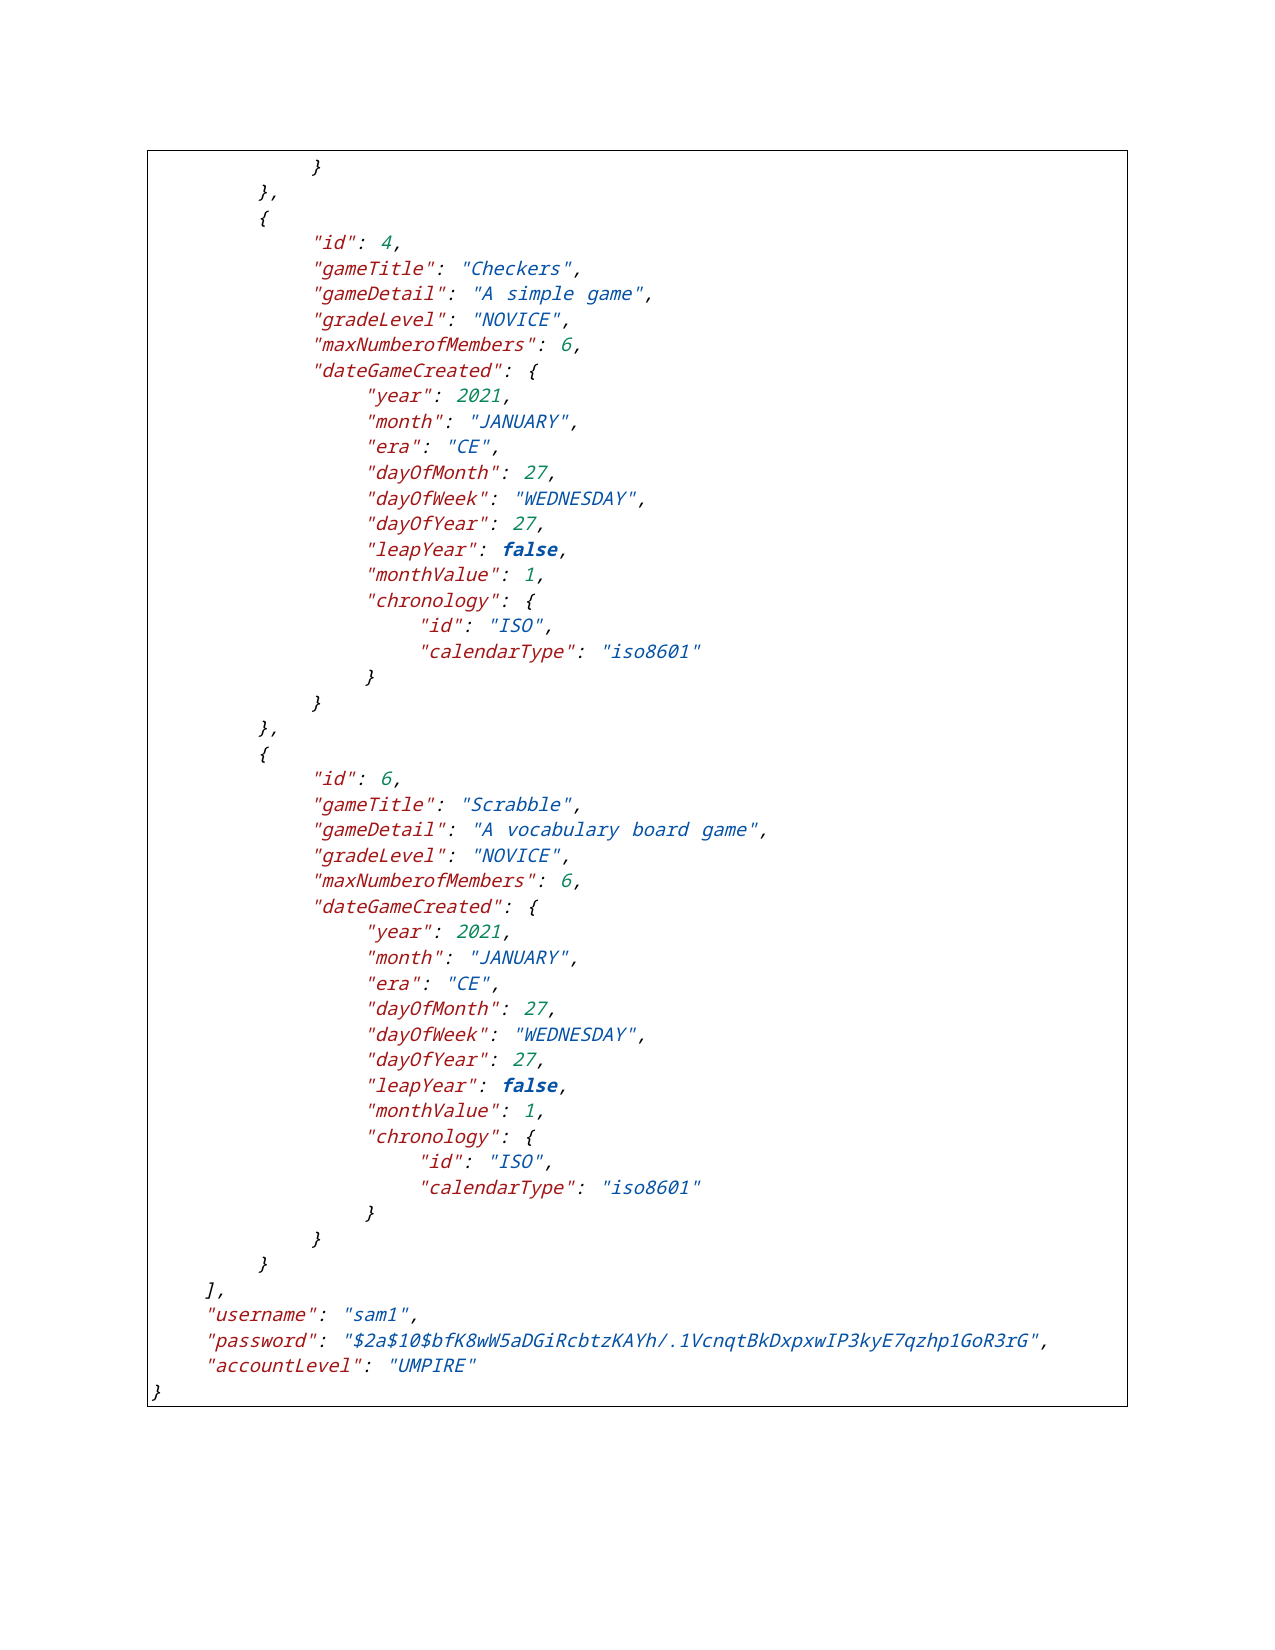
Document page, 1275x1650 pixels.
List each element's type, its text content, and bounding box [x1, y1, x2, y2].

text } [150, 1225, 1125, 1251]
text "id": "ISO", [150, 1148, 1125, 1174]
text } [148, 1375, 1127, 1406]
text "calendarType": "iso8601" [150, 1174, 1125, 1199]
text "chronology": { [150, 587, 1125, 612]
text "dayOfYear": 27, [150, 1046, 1125, 1072]
text } [148, 151, 1127, 179]
text "year": 2021, [150, 919, 1125, 944]
text "leapYear": false, [150, 536, 1125, 561]
text "dateGameCreated": { [150, 893, 1125, 919]
text "month": "JANUARY", [150, 408, 1125, 434]
text "gradeLevel": "NOVICE", [150, 306, 1125, 332]
text "id": "ISO", [150, 612, 1125, 638]
text "era": "CE", [150, 434, 1125, 459]
text "chronology": { [150, 1123, 1125, 1148]
text "dayOfWeek": "WEDNESDAY", [150, 1021, 1125, 1046]
text "password": "$2a$10$bfK8wW5aDGiRcbtzKAYh/.1VcnqtBkDxpxwIP3kyE7qzhp1GoR3rG", [150, 1327, 1125, 1353]
text "id": 6, [150, 766, 1125, 791]
text "maxNumberofMembers": 6, [150, 332, 1125, 357]
text "calendarType": "iso8601" [150, 638, 1125, 663]
text "era": "CE", [150, 970, 1125, 995]
text } [150, 1199, 1125, 1225]
text "dayOfWeek": "WEDNESDAY", [150, 485, 1125, 510]
text "maxNumberofMembers": 6, [150, 868, 1125, 893]
text }, [150, 179, 1125, 204]
text } [150, 1251, 1125, 1276]
text "dayOfMonth": 27, [150, 459, 1125, 485]
text "gradeLevel": "NOVICE", [150, 842, 1125, 868]
text "gameDetail": "A simple game", [150, 281, 1125, 306]
text "dateGameCreated": { [150, 357, 1125, 383]
text "gameTitle": "Scrabble", [150, 791, 1125, 817]
text "id": 4, [150, 230, 1125, 255]
text "accountLevel": "UMPIRE" [150, 1353, 1125, 1375]
text "monthValue": 1, [150, 561, 1125, 587]
text "username": "sam1", [150, 1302, 1125, 1327]
text "gameTitle": "Checkers", [150, 255, 1125, 281]
text "dayOfYear": 27, [150, 510, 1125, 536]
text { [150, 204, 1125, 230]
text "gameDetail": "A vocabulary board game", [150, 817, 1125, 842]
text ], [150, 1276, 1125, 1302]
text }, [150, 714, 1125, 740]
text "dayOfMonth": 27, [150, 995, 1125, 1021]
text "month": "JANUARY", [150, 944, 1125, 970]
text "leapYear": false, [150, 1072, 1125, 1097]
text } [150, 689, 1125, 714]
text "year": 2021, [150, 383, 1125, 408]
text } [150, 663, 1125, 689]
text { [150, 740, 1125, 766]
text "monthValue": 1, [150, 1097, 1125, 1123]
